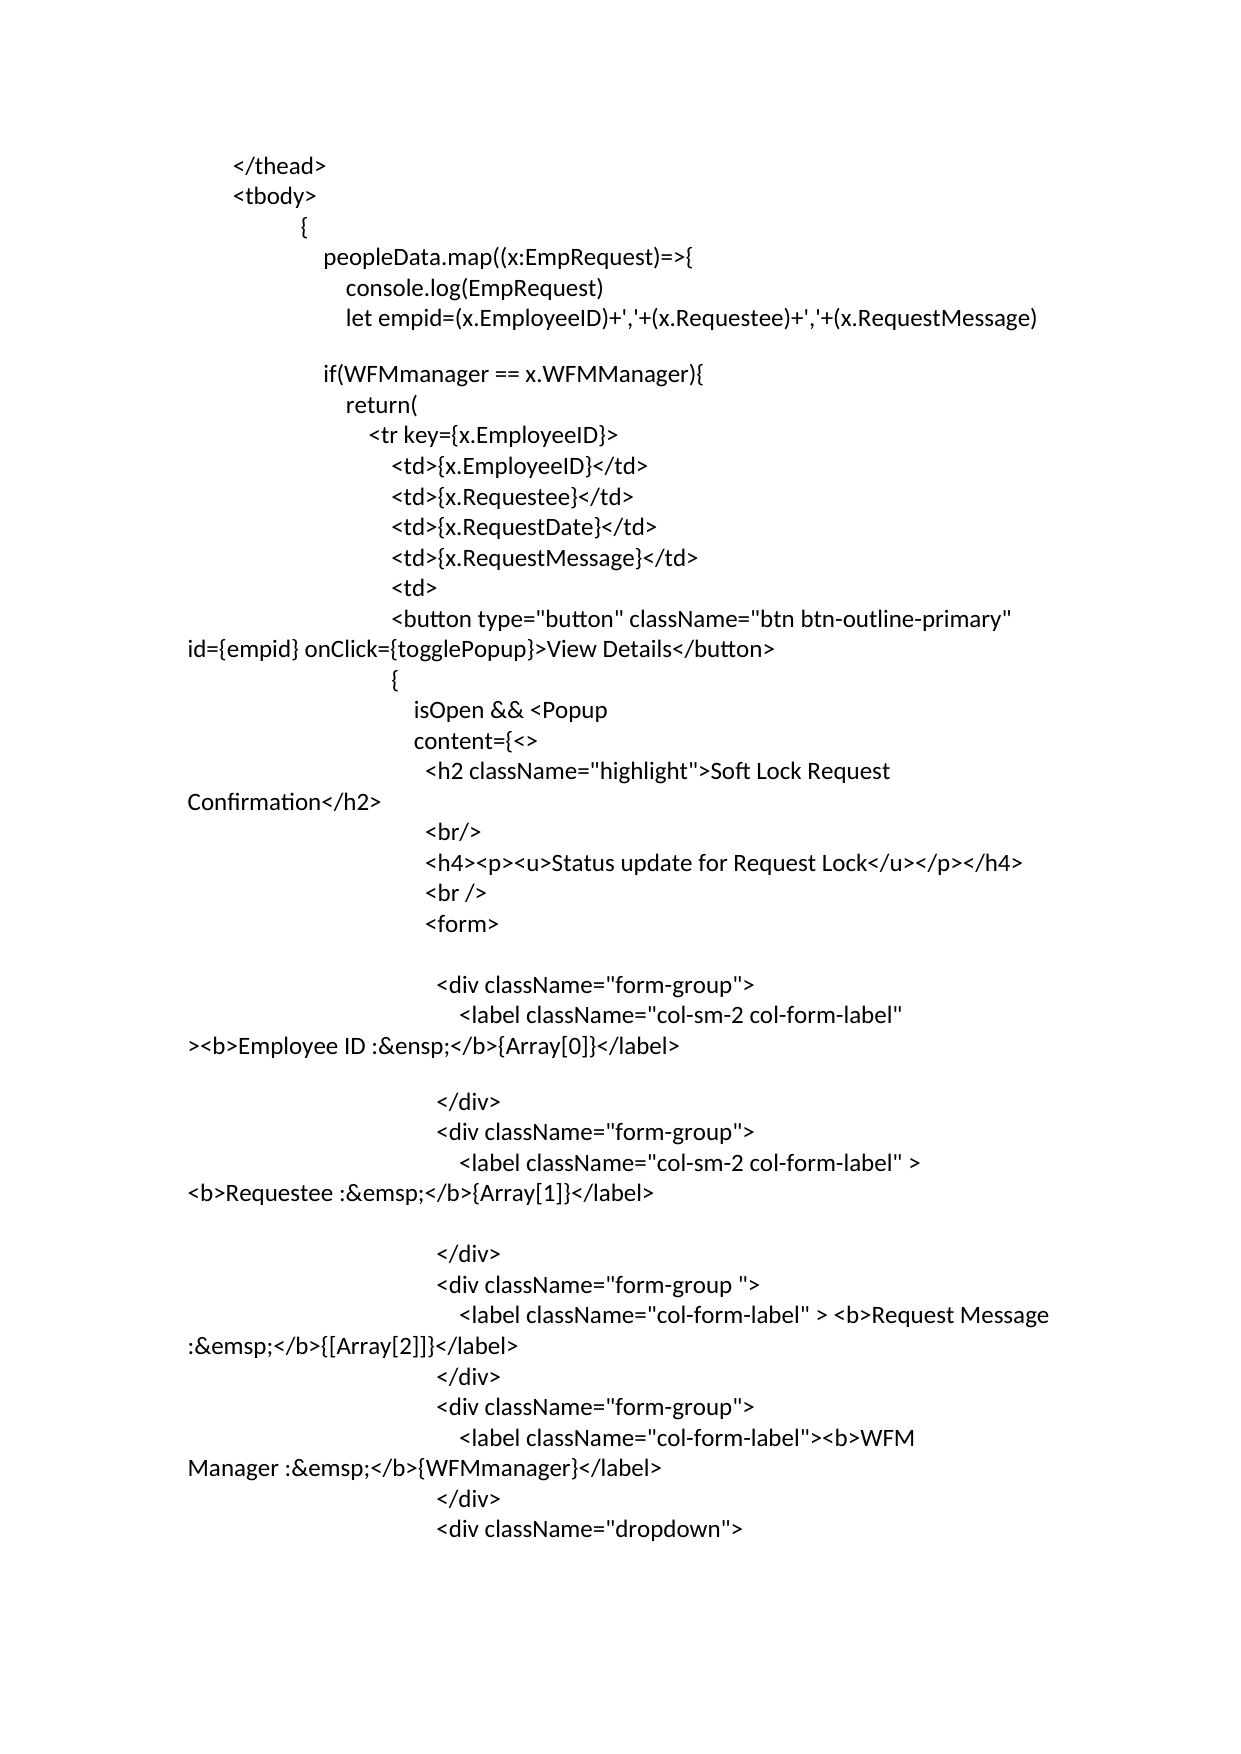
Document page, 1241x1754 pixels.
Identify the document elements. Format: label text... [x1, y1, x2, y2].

list <td> [187, 572, 1053, 603]
list isOpen && <Popup [187, 694, 1053, 725]
list <td>{x.EmployeeID}</td> [187, 450, 1053, 481]
list <label className="col-form-label"><b>WFM Manager :&emsp;</b>{WFMmanager}</label> [187, 1422, 1053, 1483]
list return( [187, 389, 1053, 419]
list <br/> [187, 816, 1053, 847]
list </thead> [187, 150, 1053, 181]
list <div className="dropdown"> [187, 1513, 1053, 1544]
list </div> [187, 1086, 1053, 1116]
list <tr key={x.EmployeeID}> [187, 419, 1053, 450]
list </div> [187, 1238, 1053, 1269]
list <td>{x.Requestee}</td> [187, 481, 1053, 511]
list <div className="form-group"> [187, 1391, 1053, 1422]
list let empid=(x.EmployeeID)+','+(x.Requestee)+','+(x.RequestMessage) [187, 303, 1053, 333]
list <button type="button" className="btn btn-outline-primary" id={empid} onClick={togglePopup}>View Details</button> [187, 603, 1053, 664]
list content={<> [187, 725, 1053, 755]
list <h2 className="highlight">Soft Lock Request Confirmation</h2> [187, 755, 1053, 816]
list <tbody> [187, 181, 1053, 211]
list <label className="col-sm-2 col-form-label" ><b>Employee ID :&ensp;</b>{Array[0]}</label> [187, 999, 1053, 1061]
list <div className="form-group "> [187, 1269, 1053, 1299]
list </div> [187, 1483, 1053, 1513]
list <td>{x.RequestMessage}</td> [187, 542, 1053, 572]
list if(WFMmanager == x.WFMManager){ [187, 358, 1053, 389]
list <label className="col-sm-2 col-form-label" > <b>Requestee :&emsp;</b>{Array[1]}</label> [187, 1147, 1053, 1208]
list <div className="form-group"> [187, 1116, 1053, 1147]
list <td>{x.RequestDate}</td> [187, 511, 1053, 542]
list </div> [187, 1361, 1053, 1391]
list <label className="col-form-label" > <b>Request Message :&emsp;</b>{[Array[2]]}</label> [187, 1299, 1053, 1361]
list { [187, 664, 1053, 694]
list <h4><p><u>Status update for Request Lock</u></p></h4> [187, 847, 1053, 877]
list peopleData.map((x:EmpRequest)=>{ [187, 242, 1053, 272]
list <br /> [187, 877, 1053, 908]
list console.log(EmpRequest) [187, 272, 1053, 303]
list <form> [187, 908, 1053, 938]
list <div className="form-group"> [187, 969, 1053, 999]
list { [187, 211, 1053, 242]
